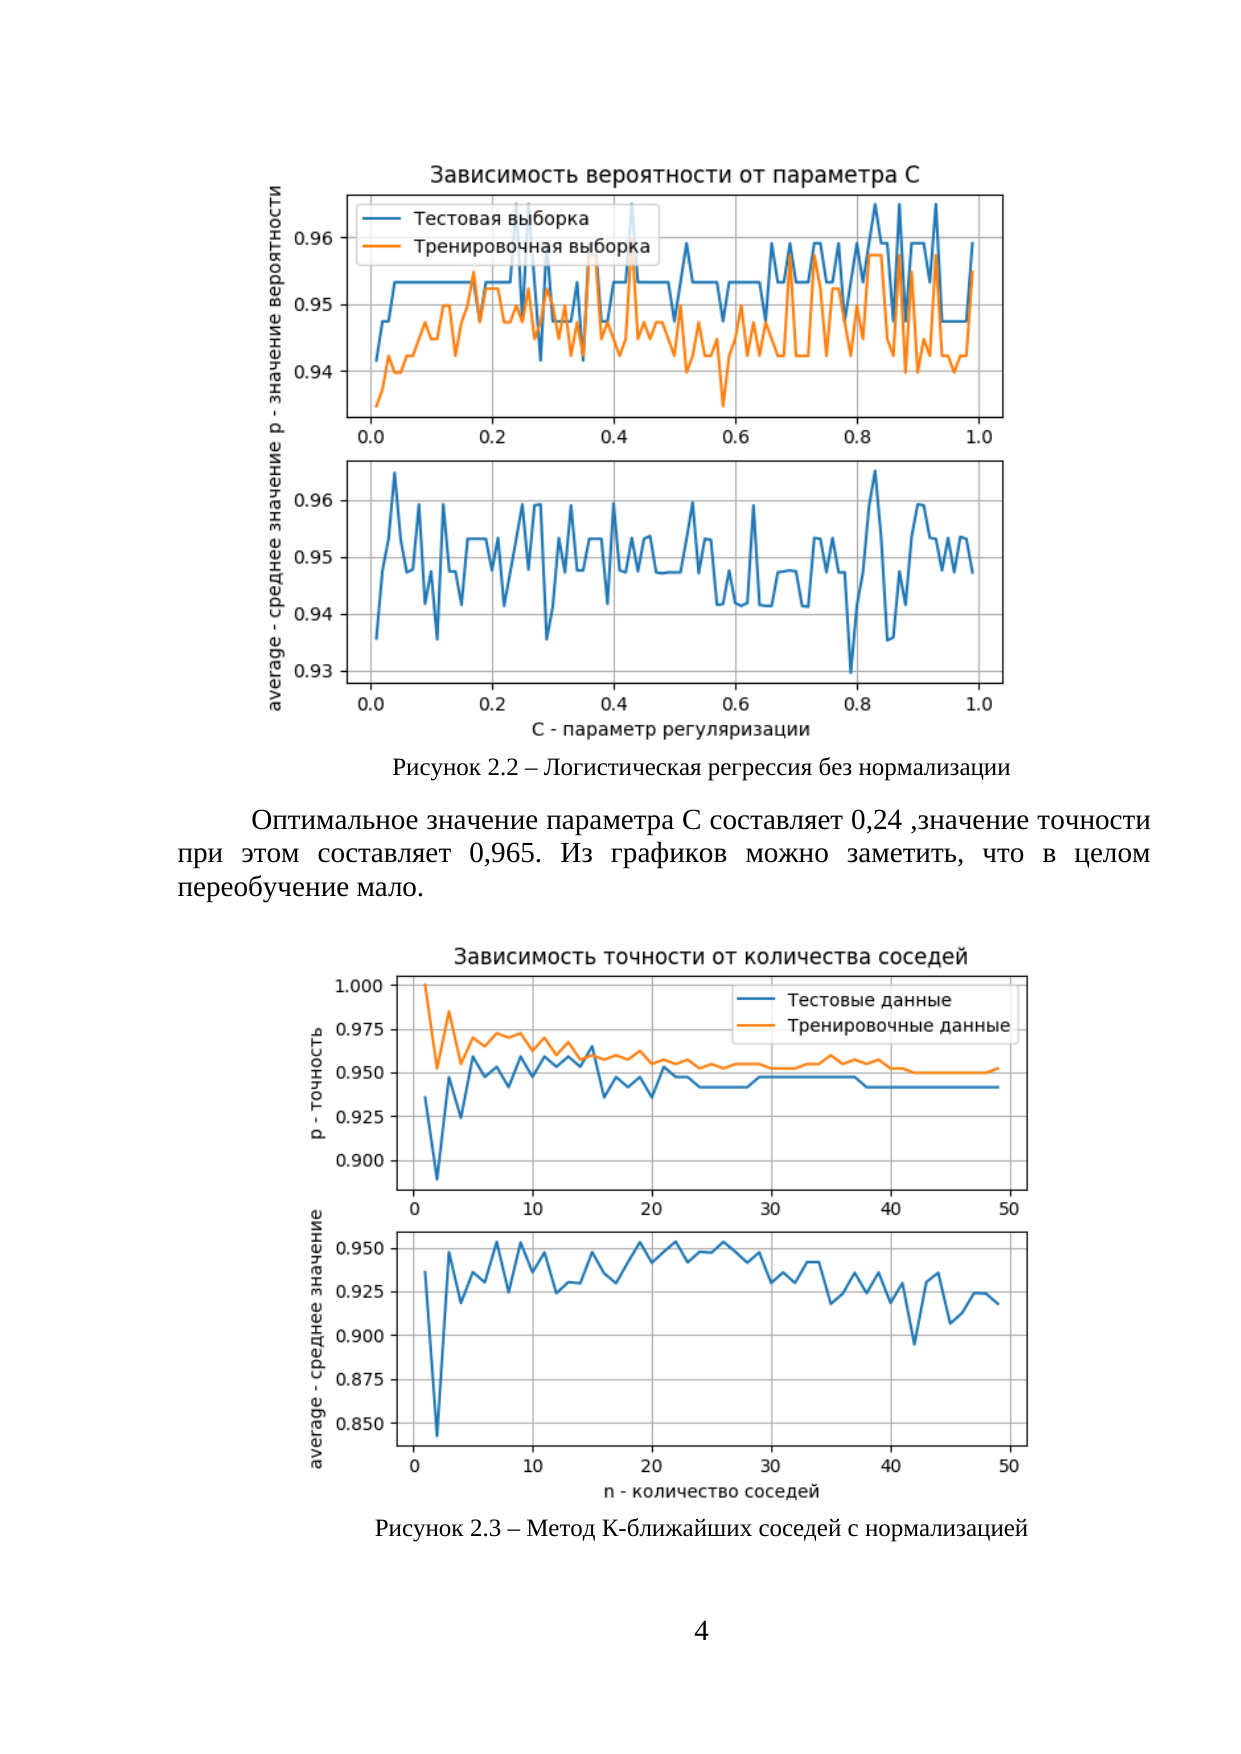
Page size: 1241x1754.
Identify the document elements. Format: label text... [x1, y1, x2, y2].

text Оптимальное значение параметра С составляет 0,24 ,значение точности при этом составляет 0,965. Из графиков можно заметить, что в целом переобучение мало. [177, 802, 1152, 903]
picture [295, 902, 1108, 1513]
picture [242, 118, 1087, 753]
